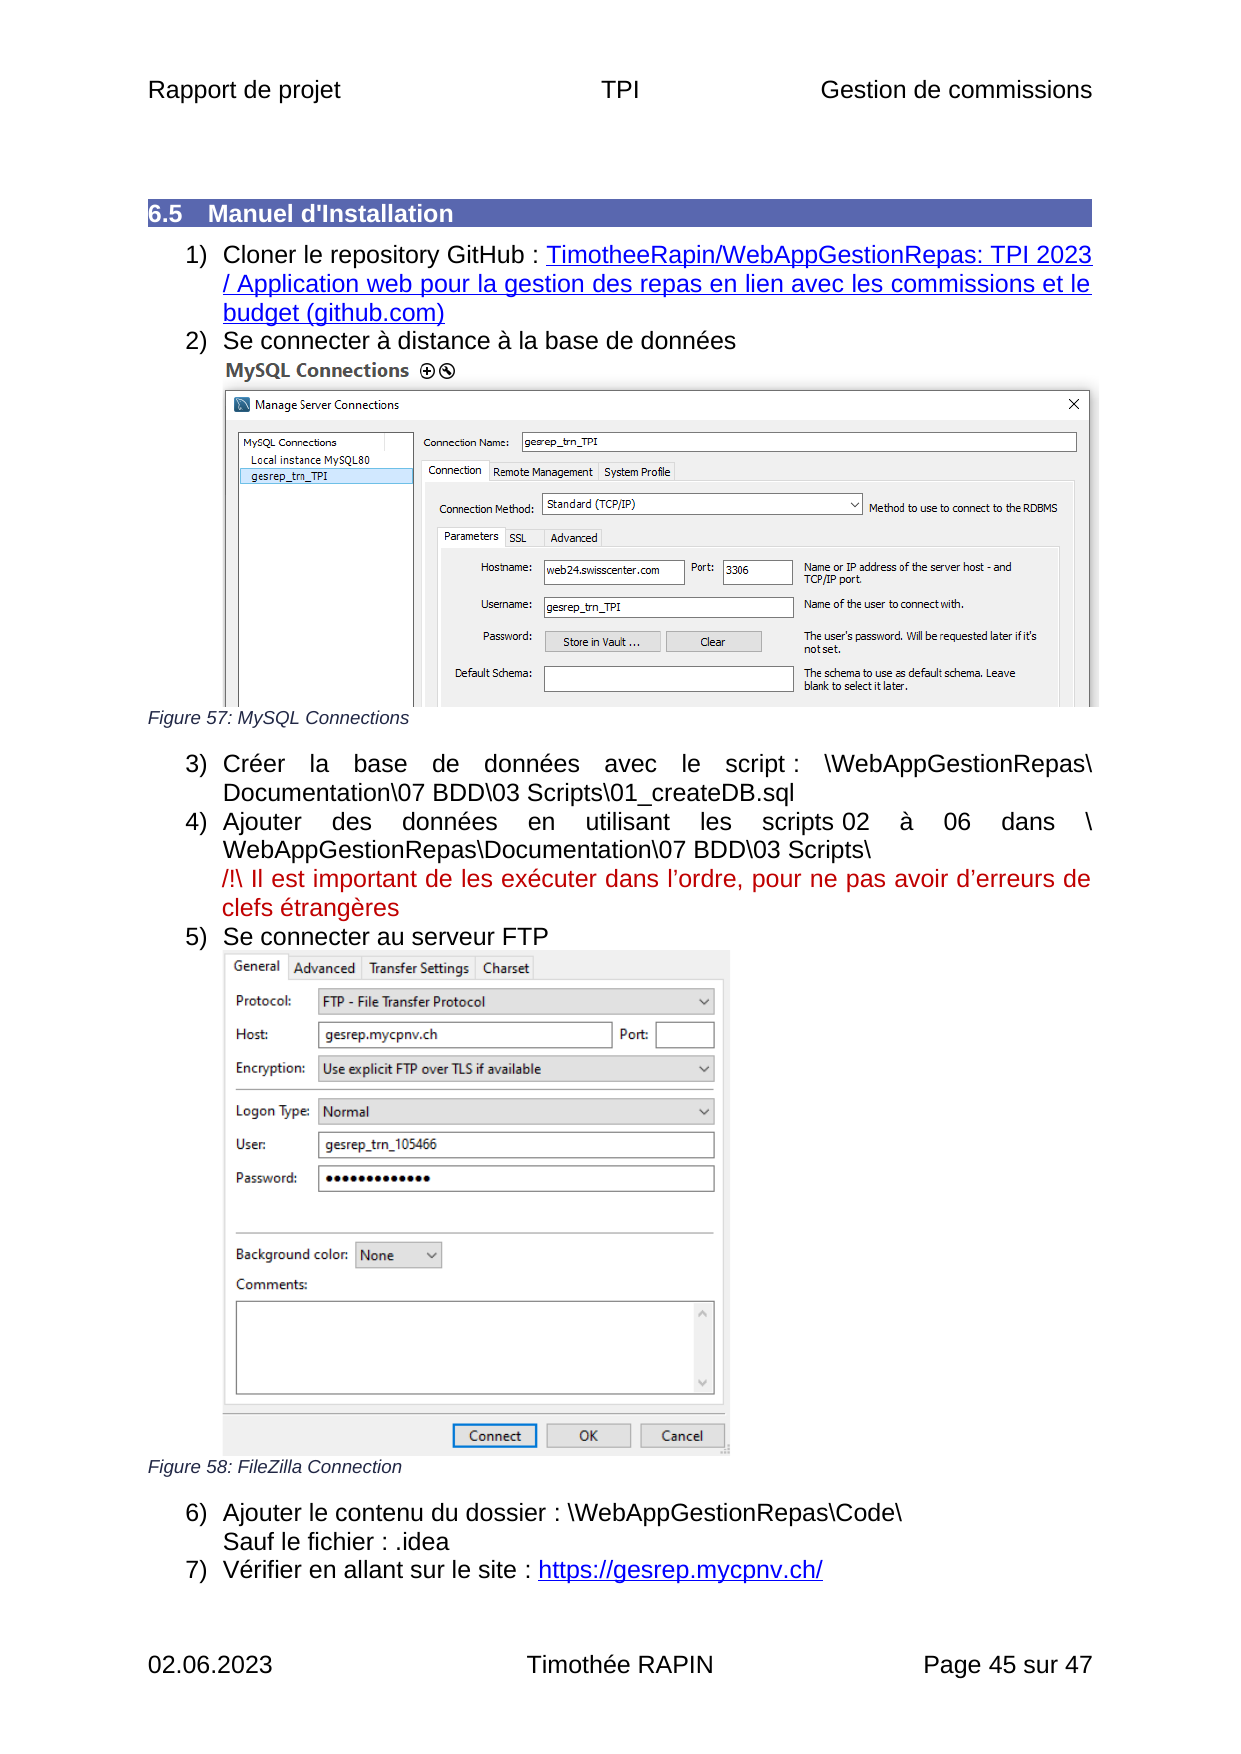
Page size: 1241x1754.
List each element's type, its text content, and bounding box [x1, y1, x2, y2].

text Figure 57: MySQL Connections [148, 707, 1092, 728]
list Ajouter le contenu du dossier : \WebAppGestionRepas\Code\ [185, 1498, 1092, 1527]
picture [222, 950, 731, 1456]
list Créer la base de données avec le script : \WebAppGestionRepas\Documentation\07 BDD\03 Scripts\01_createDB.sql [185, 749, 1092, 806]
text Figure 58: FileZilla Connection [148, 1455, 1092, 1477]
list Se connecter au serveur FTP [185, 921, 1092, 950]
list Cloner le repository GitHub : TimotheeRapin/WebAppGestionRepas: TPI 2023 / Application web pour la gestion des repas en lien avec les commissions et le budget (github.com) [185, 240, 1092, 326]
list Vérifier en allant sur le site : https://gesrep.mycpnv.ch/ [185, 1555, 1092, 1584]
list Sauf le fichier : .idea [223, 1527, 1092, 1555]
text /!\ Il est important de les exécuter dans l’ordre, pour ne pas avoir d’erreurs de clefs étrangères [222, 864, 1092, 921]
list Ajouter des données en utilisant les scripts 02 à 06 dans \WebAppGestionRepas\Documentation\07 BDD\03 Scripts\ [185, 806, 1092, 864]
picture [222, 355, 1100, 707]
list Se connecter à distance à la base de données [185, 326, 1092, 355]
subtitle Manuel d'Installation [148, 199, 1092, 227]
